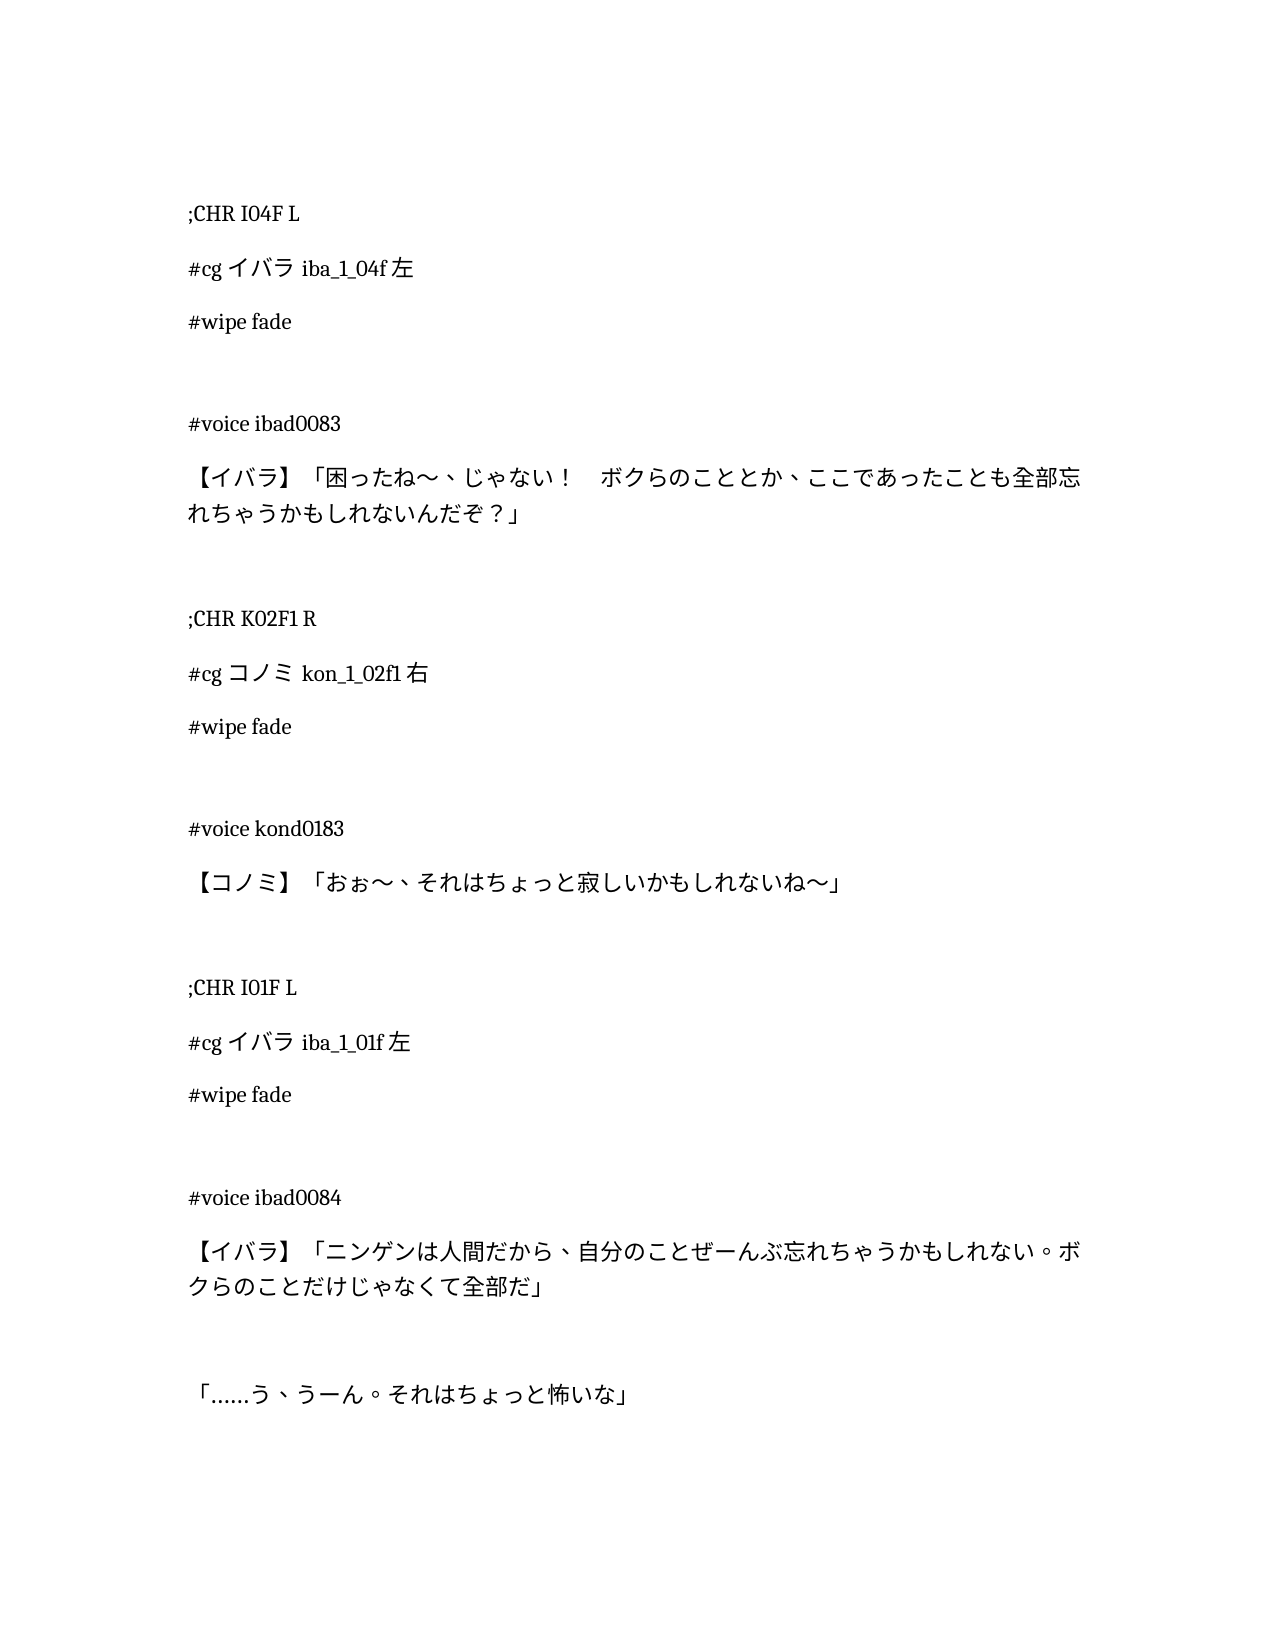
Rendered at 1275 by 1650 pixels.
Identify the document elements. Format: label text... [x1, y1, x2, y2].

text #voice ibad0083 [187, 411, 1087, 437]
text 「……う、うーん。それはちょっと怖いな」 [187, 1379, 1087, 1410]
text 【イバラ】「困ったね〜、じゃない！ ボクらのこととか、ここであったことも全部忘れちゃうかもしれないんだぞ？」 [187, 462, 1087, 529]
text 【コノミ】「おぉ〜、それはちょっと寂しいかもしれないね〜」 [187, 867, 1087, 898]
text ;CHR I04F L [187, 201, 1087, 227]
text #cg コノミ kon_1_02f1 右 [187, 657, 1087, 688]
text #cg イバラ iba_1_01f 左 [187, 1026, 1087, 1057]
text #voice ibad0084 [187, 1184, 1087, 1211]
text #wipe fade [187, 713, 1087, 740]
text #wipe fade [187, 1082, 1087, 1109]
text #wipe fade [187, 309, 1087, 335]
text ;CHR K02F1 R [187, 606, 1087, 632]
text 【イバラ】「ニンゲンは人間だから、自分のことぜーんぶ忘れちゃうかもしれない。ボクらのことだけじゃなくて全部だ」 [187, 1235, 1087, 1303]
text #cg イバラ iba_1_04f 左 [187, 252, 1087, 283]
text #voice kond0183 [187, 816, 1087, 842]
text ;CHR I01F L [187, 974, 1087, 1001]
